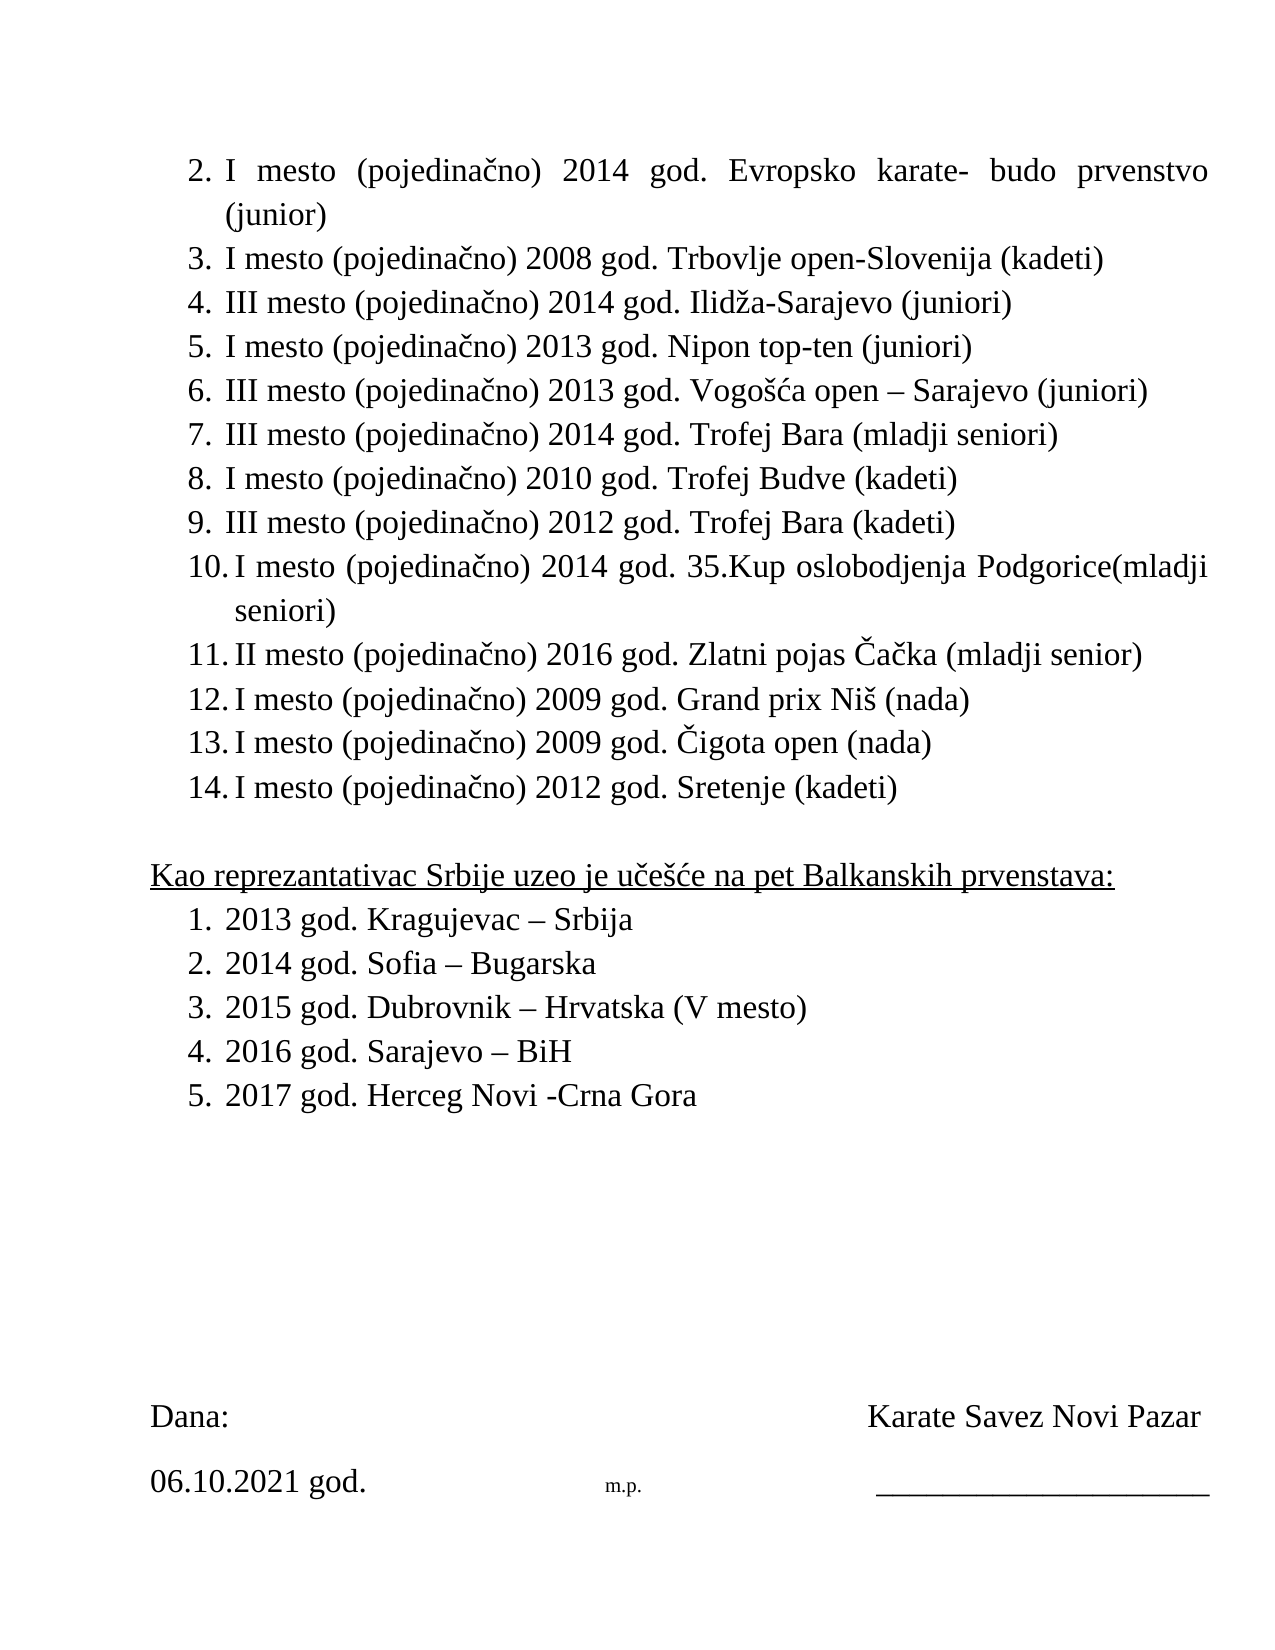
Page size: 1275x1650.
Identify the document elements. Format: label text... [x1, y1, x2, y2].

list II mesto (pojedinačno) 2016 god. Zlatni pojas Čačka (mladji senior) [187, 635, 1209, 673]
list I mesto (pojedinačno) 2008 god. Trbovlje open-Slovenija (kadeti) [187, 238, 1209, 276]
list III mesto (pojedinačno) 2014 god. Trofej Bara (mladji seniori) [187, 414, 1209, 453]
list 2015 god. Dubrovnik – Hrvatska (V mesto) [187, 987, 1209, 1026]
list I mesto (pojedinačno) 2010 god. Trofej Budve (kadeti) [187, 458, 1209, 497]
list I mesto (pojedinačno) 2014 god. Evropsko karate- budo prvenstvo (junior) [187, 150, 1209, 232]
list 2014 god. Sofia – Bugarska [187, 943, 1209, 981]
list I mesto (pojedinačno) 2014 god. 35.Kup oslobodjenja Podgorice(mladji seniori) [187, 547, 1209, 629]
list 2013 god. Kragujevac – Srbija [187, 899, 1209, 937]
list I mesto (pojedinačno) 2009 god. Grand prix Niš (nada) [187, 679, 1209, 717]
text Kao reprezantativac Srbije uzeo je učešće na pet Balkanskih prvenstava: [150, 855, 1209, 893]
list III mesto (pojedinačno) 2012 god. Trofej Bara (kadeti) [187, 502, 1209, 541]
list III mesto (pojedinačno) 2014 god. Ilidža-Sarajevo (juniori) [187, 282, 1209, 321]
list 2016 god. Sarajevo – BiH [187, 1031, 1209, 1069]
list I mesto (pojedinačno) 2013 god. Nipon top-ten (juniori) [187, 326, 1209, 364]
text Dana: Karate Savez Novi Pazar [150, 1396, 1209, 1435]
list I mesto (pojedinačno) 2012 god. Sretenje (kadeti) [187, 767, 1209, 805]
list 2017 god. Herceg Novi -Crna Gora [187, 1075, 1209, 1114]
list III mesto (pojedinačno) 2013 god. Vogošća open – Sarajevo (juniori) [187, 370, 1209, 409]
list I mesto (pojedinačno) 2009 god. Čigota open (nada) [187, 723, 1209, 761]
text 06.10.2021 god. m.p. ____________________ [150, 1461, 1209, 1500]
